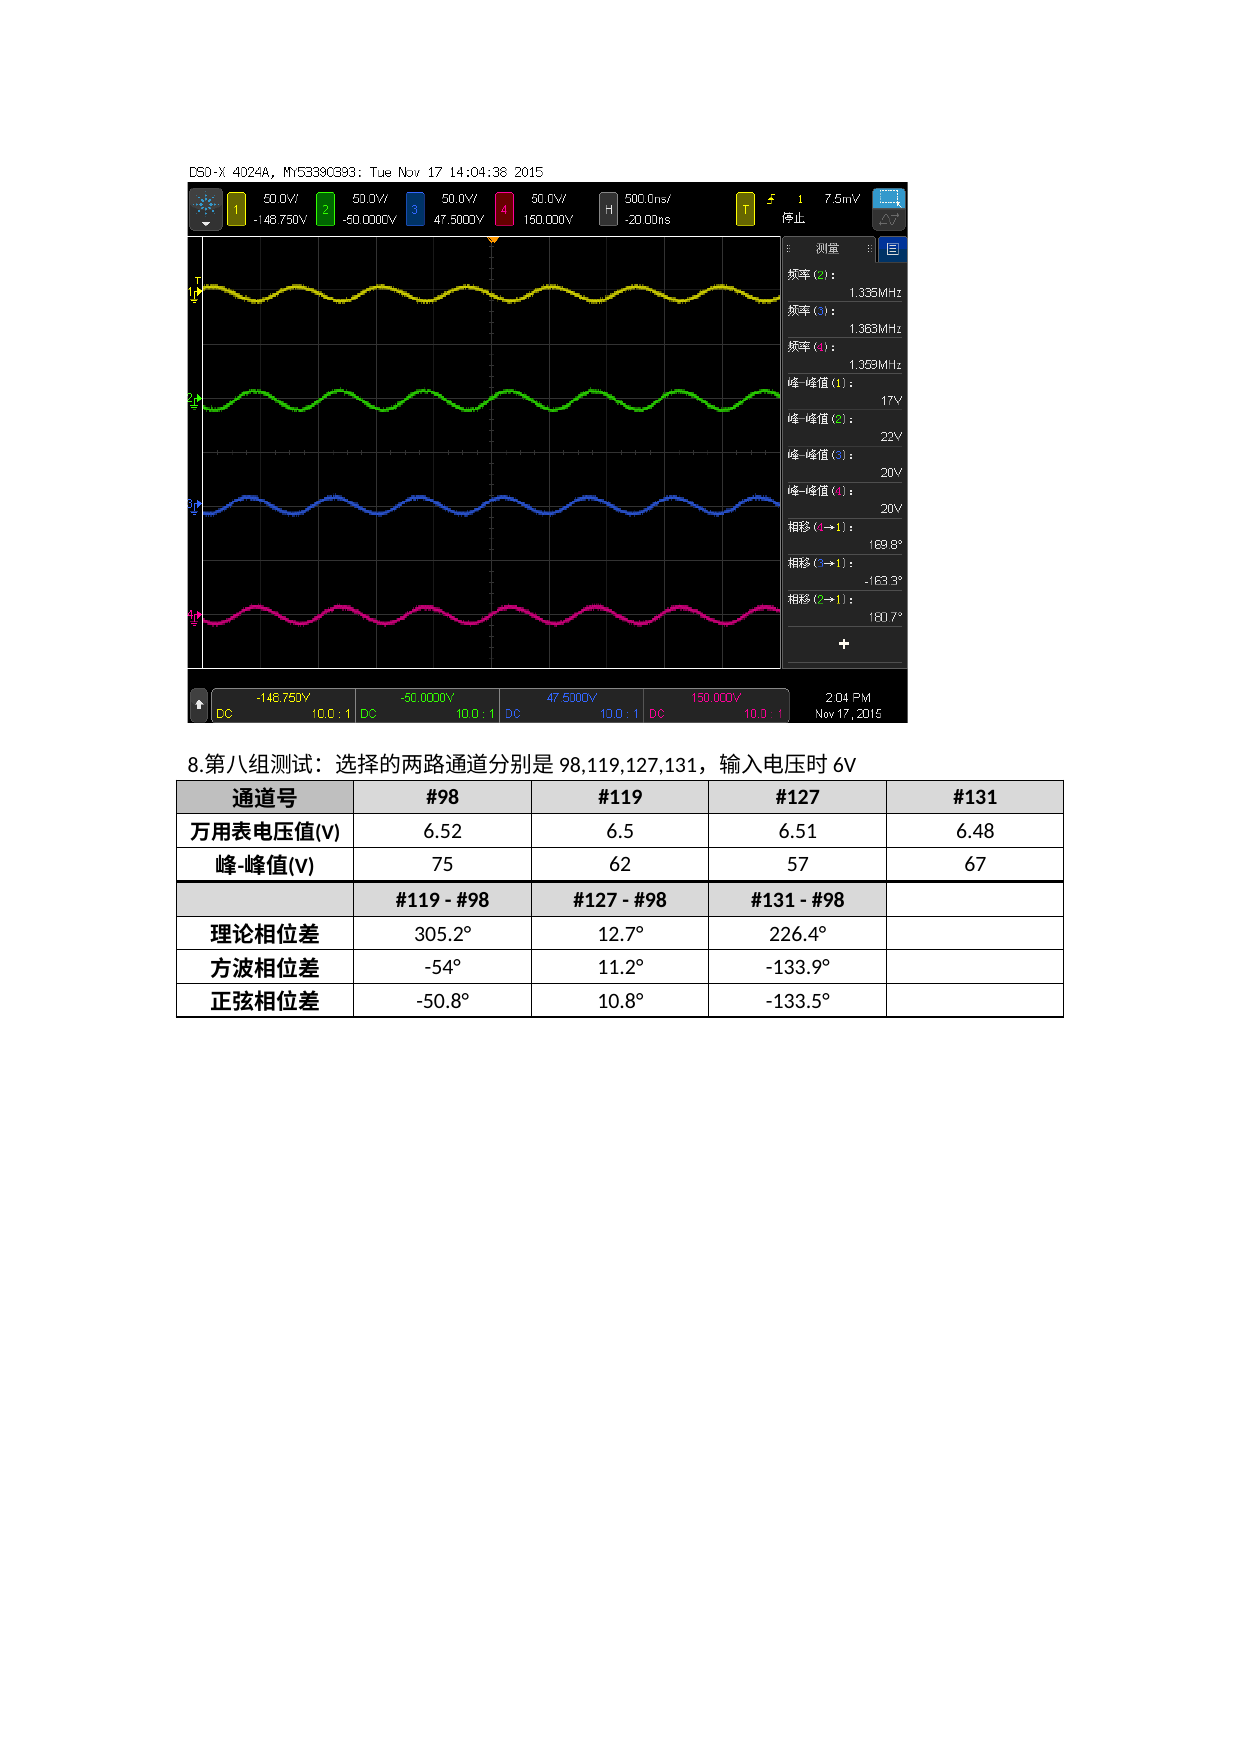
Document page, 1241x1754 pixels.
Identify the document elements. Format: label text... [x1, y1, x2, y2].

table_cell 6.52 [354, 814, 531, 847]
table_cell [177, 883, 353, 916]
table_header 通道号 [177, 781, 353, 813]
table_header #98 [354, 781, 531, 813]
table_cell 理论相位差 [177, 917, 353, 949]
table_header #119 [532, 781, 708, 813]
table_cell 峰-峰值(V) [177, 848, 353, 880]
table_cell -133.5° [709, 984, 886, 1016]
table_cell 6.48 [887, 814, 1063, 847]
table_cell 62 [532, 848, 708, 880]
table_cell 6.5 [532, 814, 708, 847]
table_cell [887, 917, 1063, 949]
list 第八组测试：选择的两路通道分别是98,119,127,131，输入电压时6V [187, 747, 1053, 779]
table_cell -50.8° [354, 984, 531, 1016]
table_cell [887, 883, 1063, 916]
table_cell -133.9° [709, 950, 886, 983]
table_cell 正弦相位差 [177, 984, 353, 1016]
table_cell 6.51 [709, 814, 886, 847]
picture [187, 162, 908, 723]
table_cell [887, 984, 1063, 1016]
table_cell [887, 950, 1063, 983]
table_header #127 [709, 781, 886, 813]
table_cell 万用表电压值(V) [177, 814, 353, 847]
table_cell 57 [709, 848, 886, 880]
table_cell 305.2° [354, 917, 531, 949]
table_cell #119 - #98 [354, 883, 531, 916]
table_cell 10.8° [532, 984, 708, 1016]
table_cell 75 [354, 848, 531, 880]
table_cell 方波相位差 [177, 950, 353, 983]
table_cell -54° [354, 950, 531, 983]
table_cell 67 [887, 848, 1063, 880]
table_cell #131 - #98 [709, 883, 886, 916]
table_cell #127 - #98 [532, 883, 708, 916]
table_cell 226.4° [709, 917, 886, 949]
table_header #131 [887, 781, 1063, 813]
table_cell 12.7° [532, 917, 708, 949]
table_cell 11.2° [532, 950, 708, 983]
